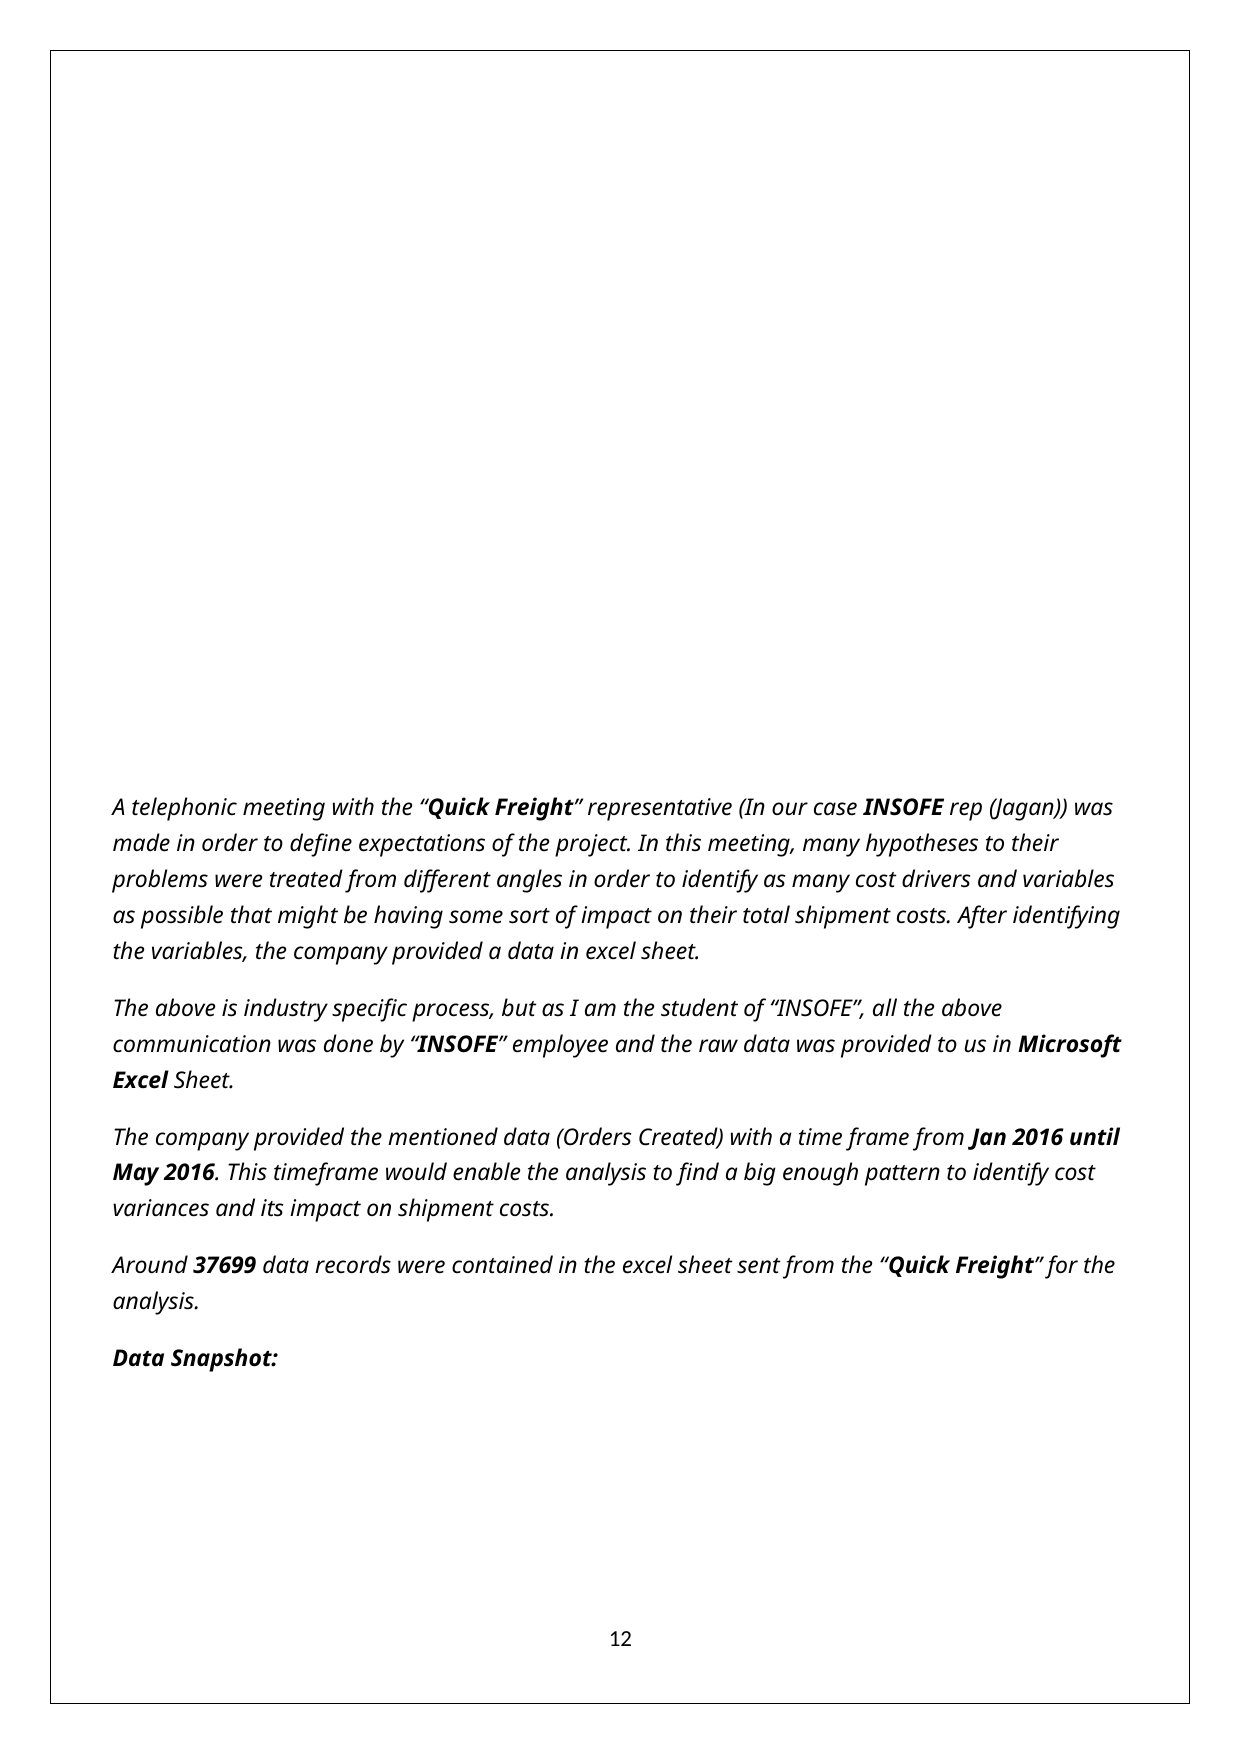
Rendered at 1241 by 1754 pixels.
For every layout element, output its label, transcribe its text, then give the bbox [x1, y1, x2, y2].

text Data Snapshot: [112, 1342, 1128, 1373]
text Around 37699 data records were contained in the excel sheet sent from the “Quick Freight” for the analysis. [112, 1249, 1128, 1316]
text A telephonic meeting with the “Quick Freight” representative (In our case INSOFE rep (Jagan)) was made in order to define expectations of the project. In this meeting, many hypotheses to their problems were treated from different angles in order to identify as many cost drivers and variables as possible that might be having some sort of impact on their total shipment costs. After identifying the variables, the company provided a data in excel sheet. [112, 791, 1128, 966]
text The above is industry specific process, but as I am the student of “INSOFE”, all the above communication was done by “INSOFE” employee and the raw data was provided to us in Microsoft Excel Sheet. [112, 992, 1128, 1095]
text The company provided the mentioned data (Orders Created) with a time frame from Jan 2016 until May 2016. This timeframe would enable the analysis to find a big enough pattern to identify cost variances and its impact on shipment costs. [112, 1120, 1128, 1223]
